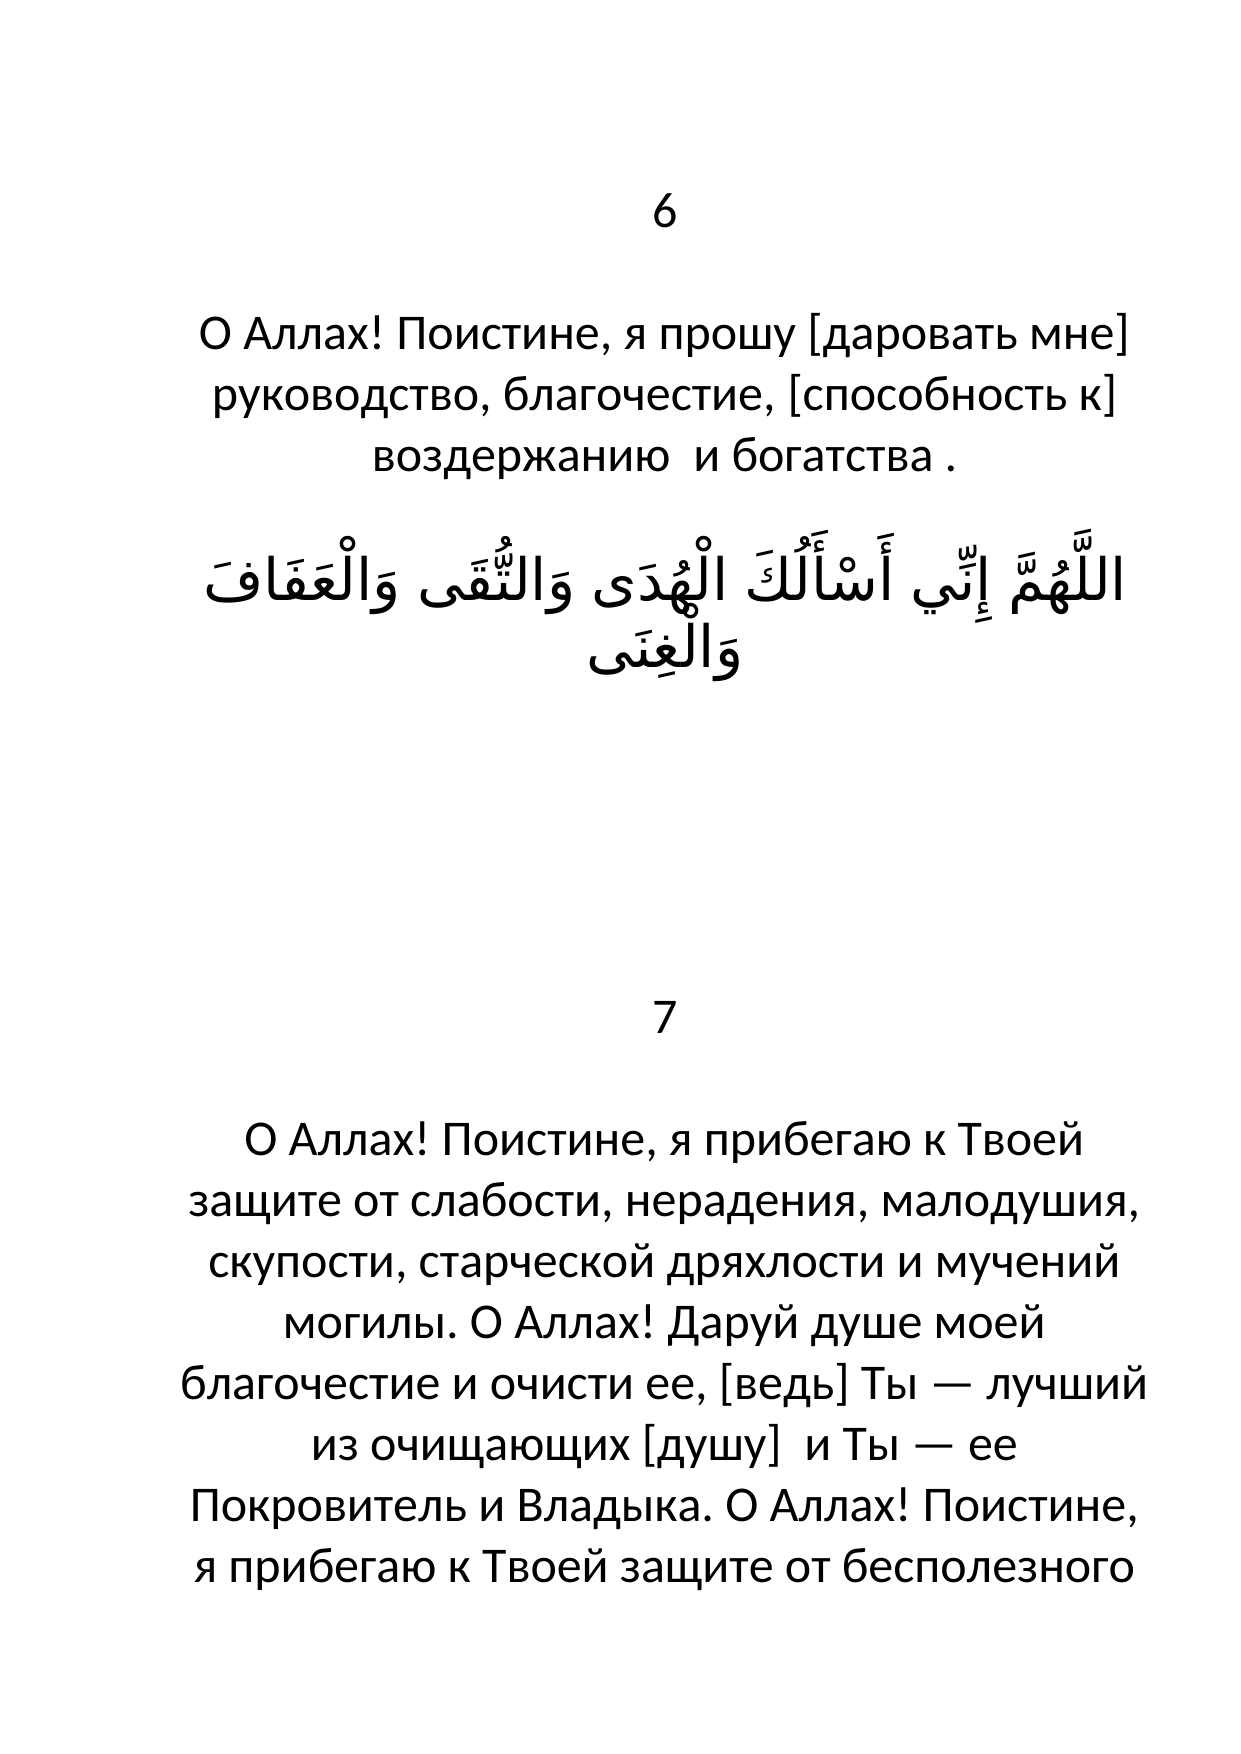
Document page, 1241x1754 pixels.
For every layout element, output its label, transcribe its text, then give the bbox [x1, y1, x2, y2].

text 6 [177, 179, 1152, 240]
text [177, 1107, 1152, 1595]
text О Аллах! Поистине, я прошу [даровать мне] руководство, благочестие, [способность к] воздержанию и богатства . [177, 301, 1152, 484]
text اللَّهُمَّ إِنِّي أَسْأَلُكَ الْهُدَى وَالتُّقَى وَالْعَفَافَ وَالْغِنَى [177, 545, 1152, 679]
text 7 [177, 985, 1152, 1046]
